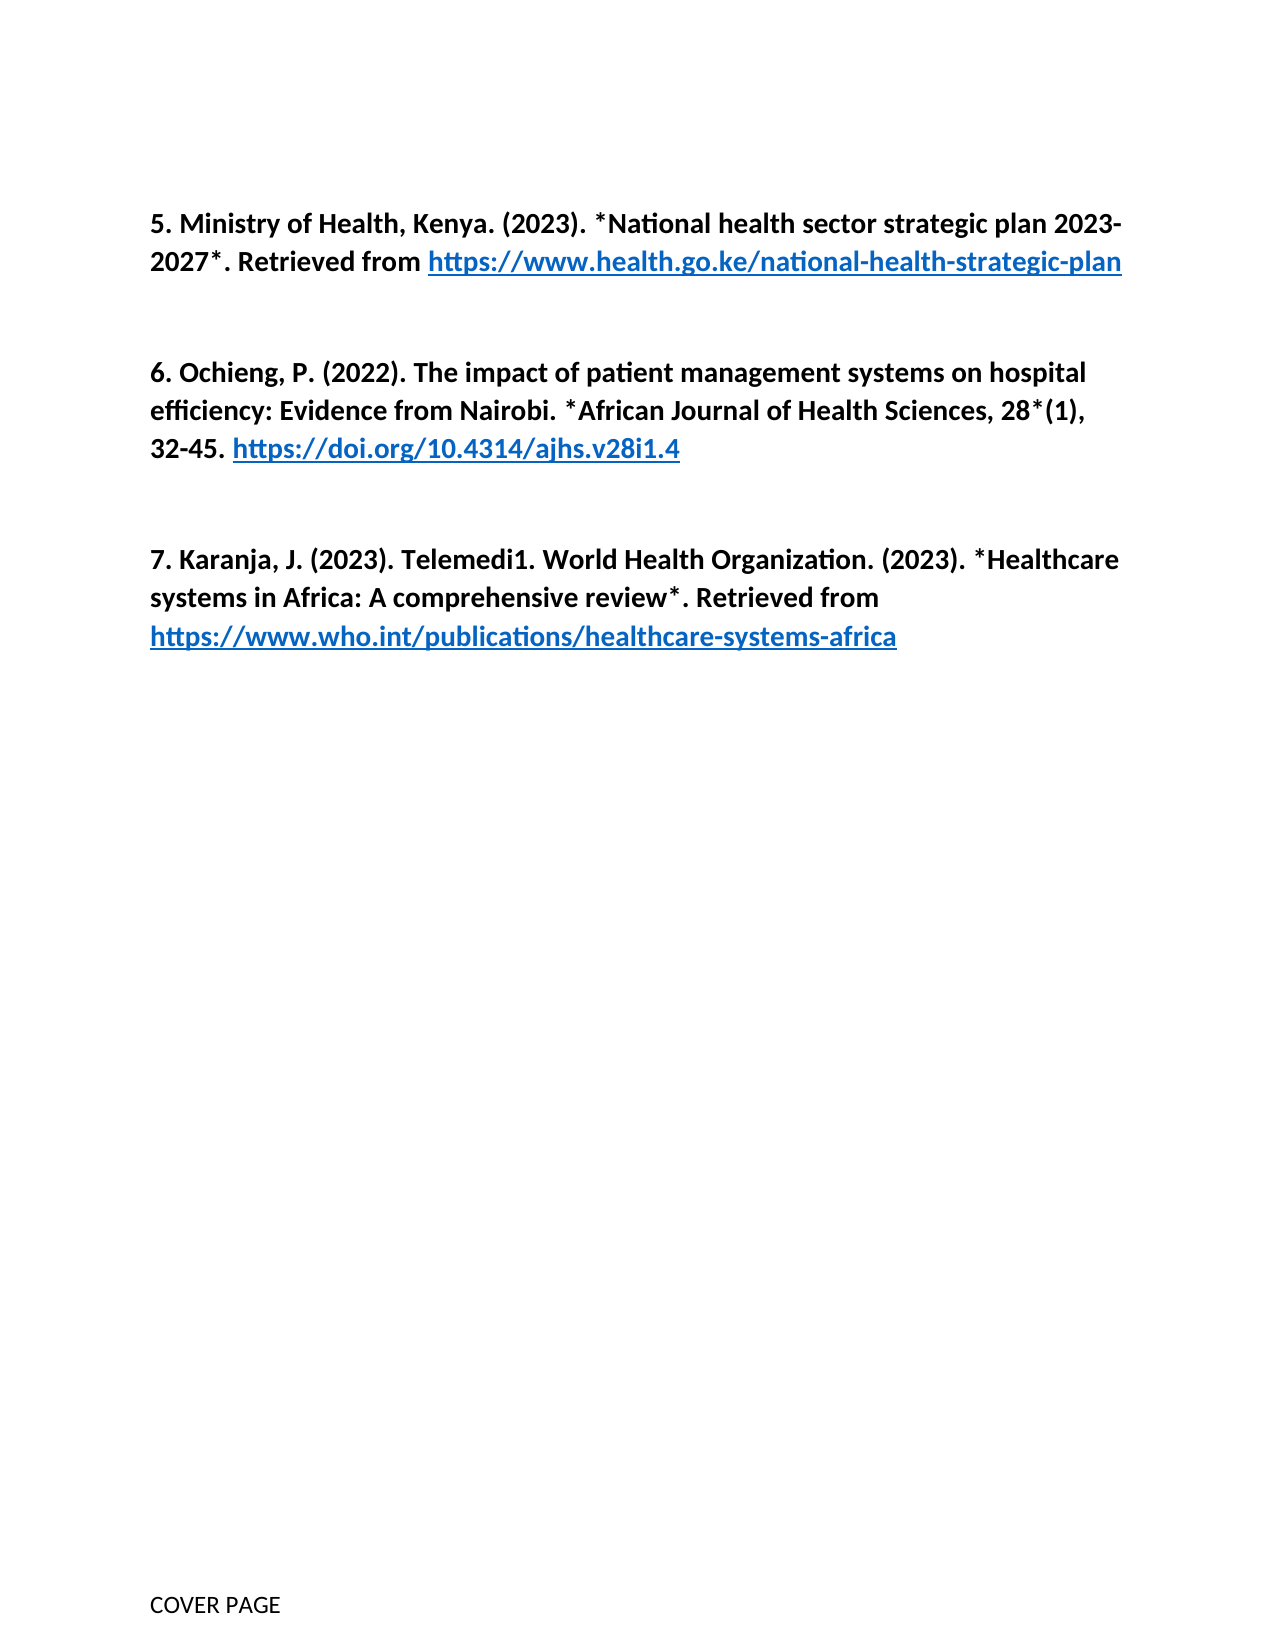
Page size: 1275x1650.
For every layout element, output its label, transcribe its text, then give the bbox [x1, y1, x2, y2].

text 7. Karanja, J. (2023). Telemedi1. World Health Organization. (2023). *Healthcare systems in Africa: A comprehensive review*. Retrieved from https://www.who.int/publications/healthcare-systems-africa [150, 541, 1125, 653]
text 5. Ministry of Health, Kenya. (2023). *National health sector strategic plan 2023-2027*. Retrieved from https://www.health.go.ke/national-health-strategic-plan [150, 205, 1125, 279]
text 6. Ochieng, P. (2022). The impact of patient management systems on hospital efficiency: Evidence from Nairobi. *African Journal of Health Sciences, 28*(1), 32-45. https://doi.org/10.4314/ajhs.v28i1.4 [150, 354, 1125, 466]
